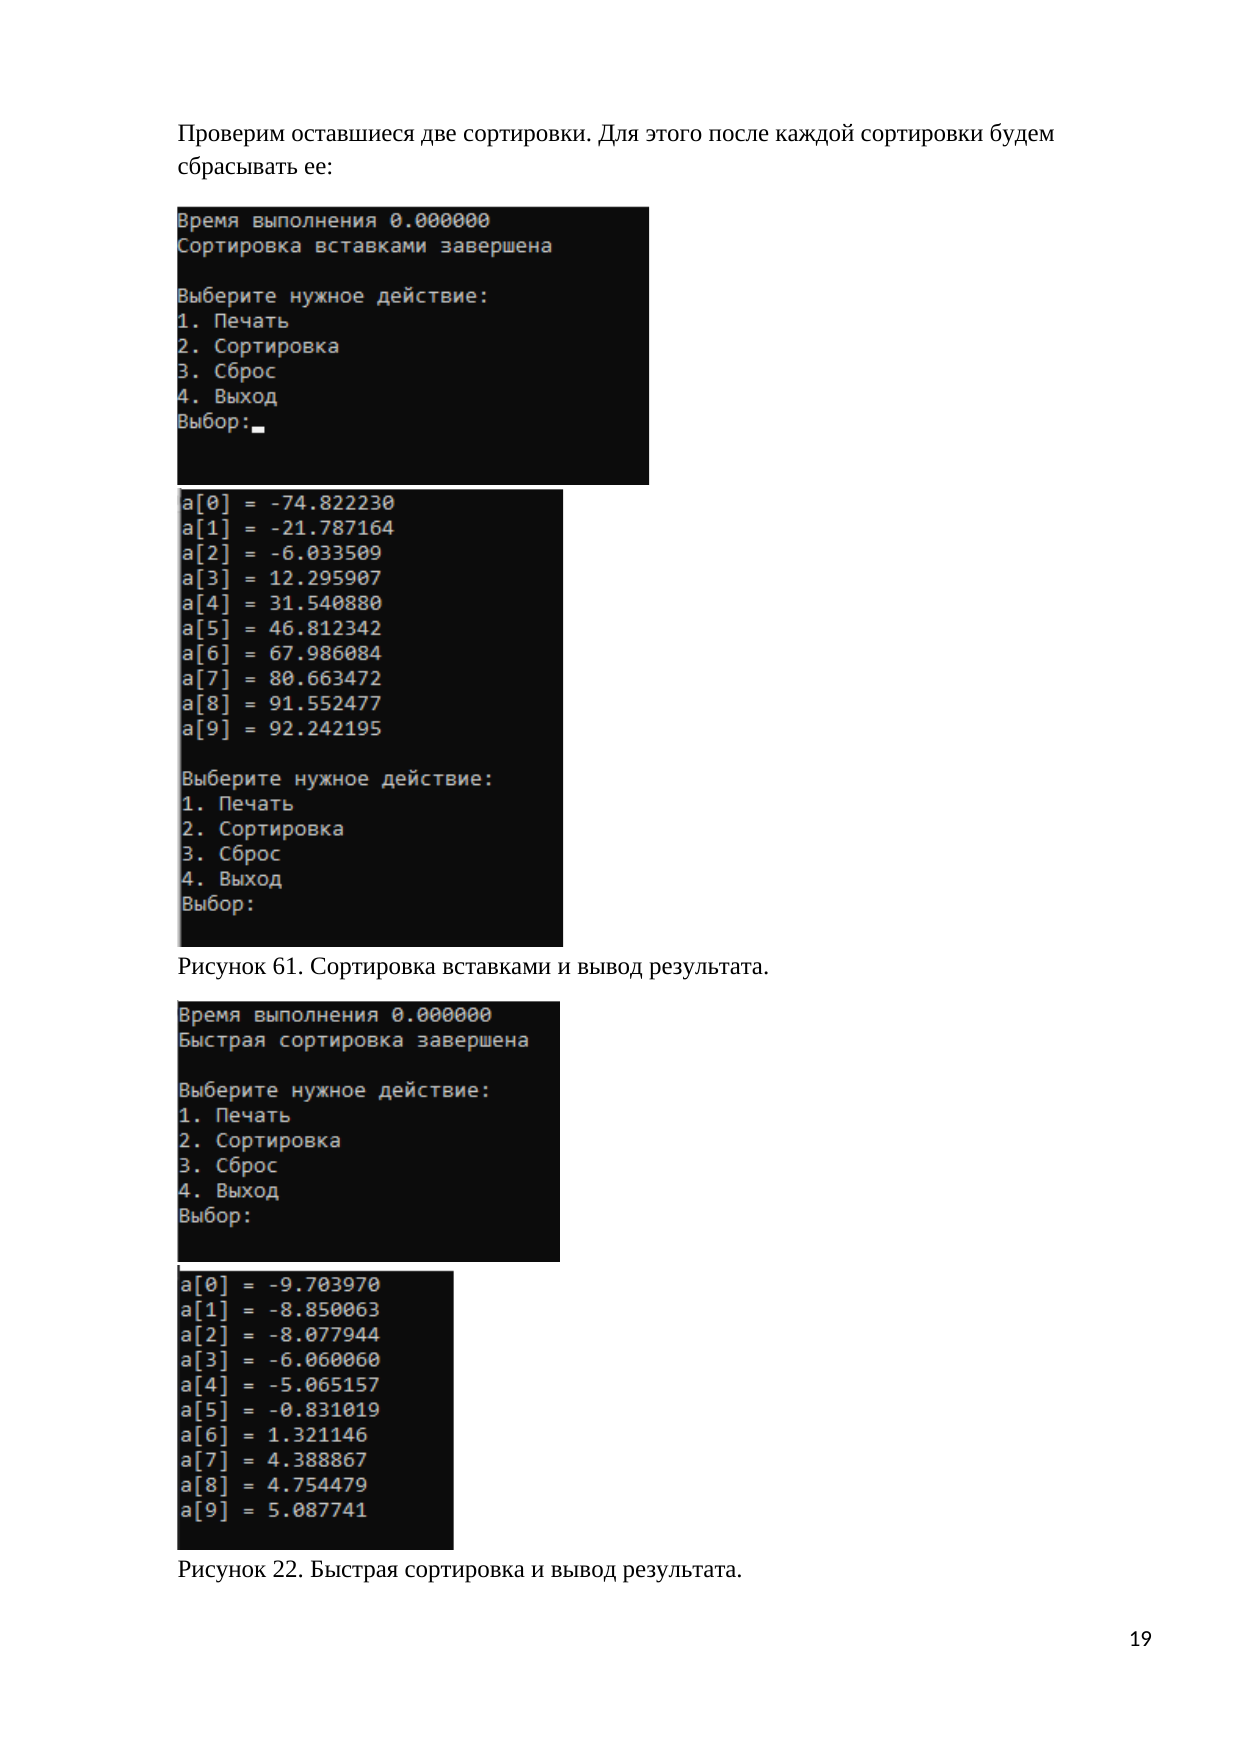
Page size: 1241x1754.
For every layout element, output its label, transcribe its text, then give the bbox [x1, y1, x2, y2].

picture [177, 1000, 560, 1262]
picture [177, 1265, 454, 1550]
picture [177, 205, 650, 485]
text Проверим оставшиеся две сортировки. Для этого после каждой сортировки будем сбрасывать ее: [177, 118, 1152, 180]
text Рисунок 22. Быстрая сортировка и вывод результата. [177, 1554, 1152, 1583]
picture [177, 488, 564, 947]
